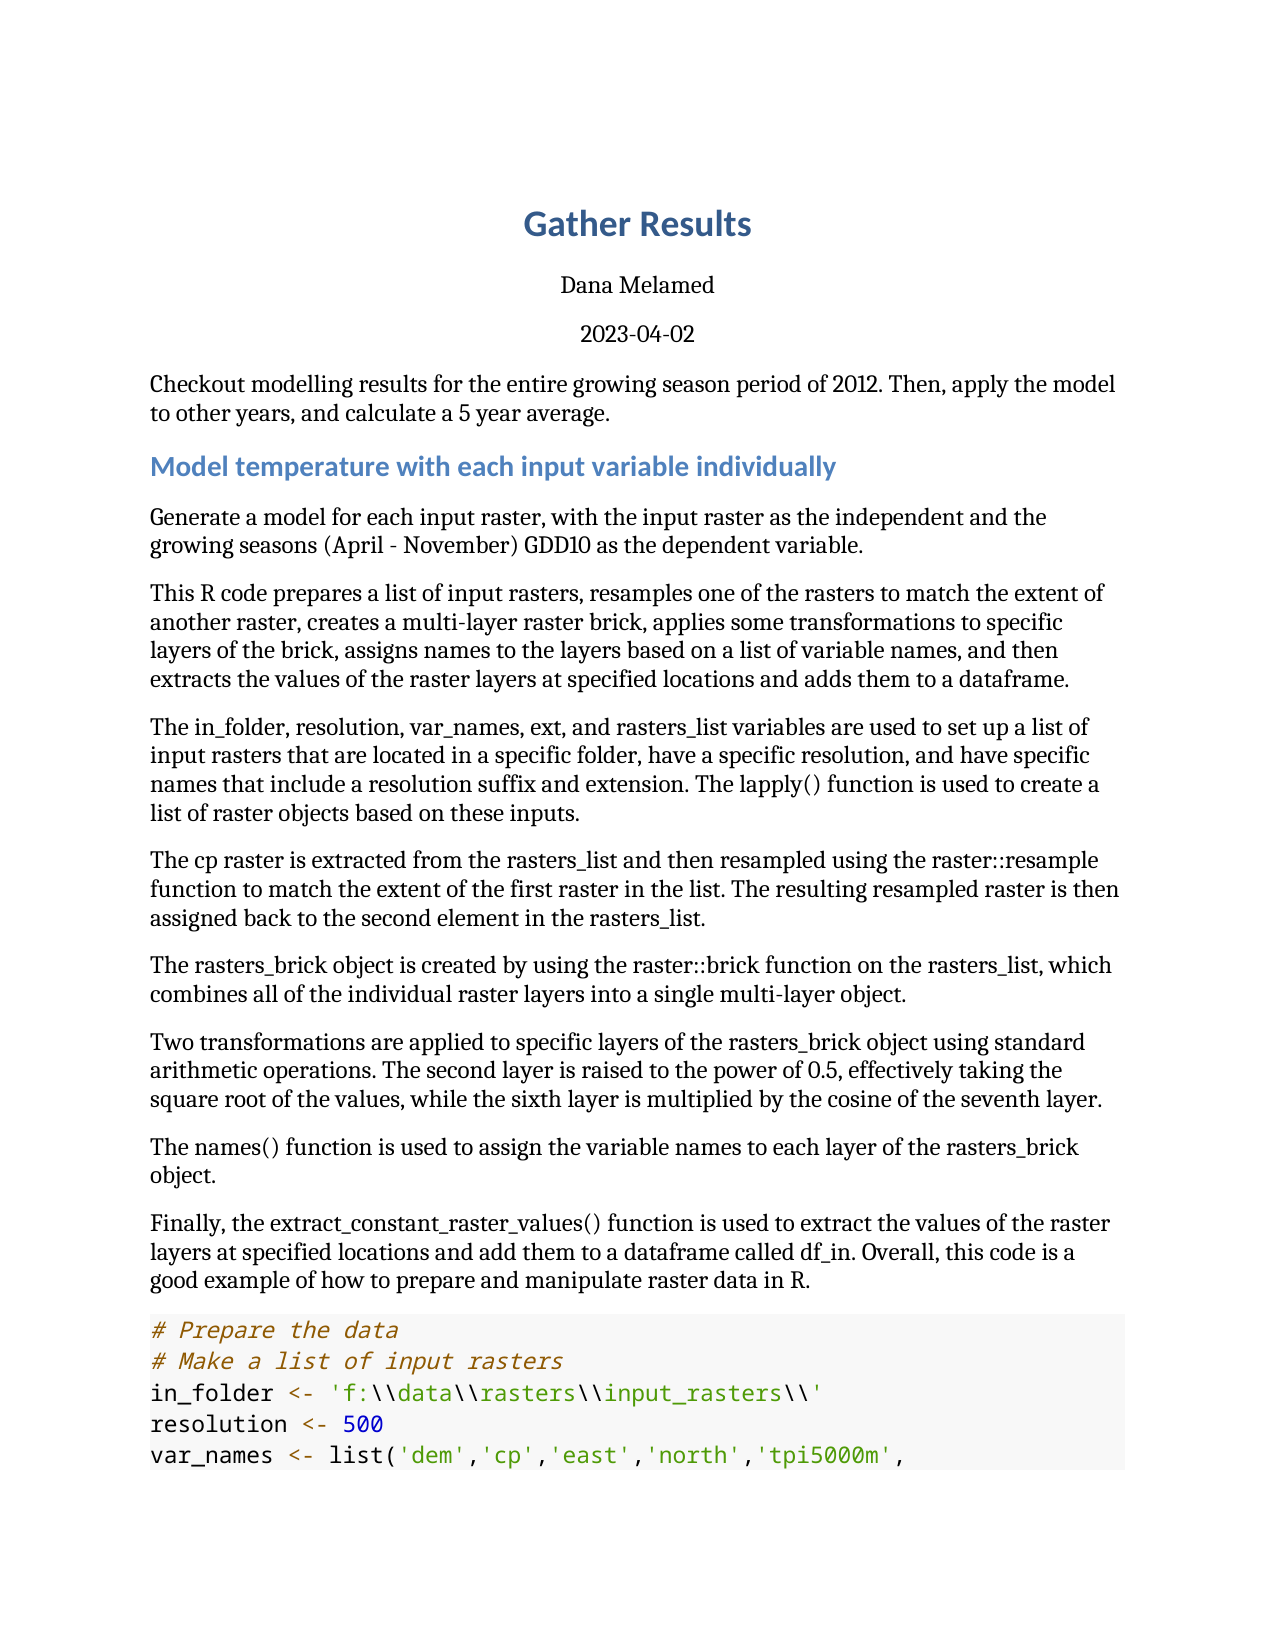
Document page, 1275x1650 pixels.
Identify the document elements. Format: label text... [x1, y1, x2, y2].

text The rasters_brick object is created by using the raster::brick function on the rasters_list, which combines all of the individual raster layers into a single multi-layer object. [150, 951, 1125, 1009]
text The cp raster is extracted from the rasters_list and then resampled using the raster::resample function to match the extent of the first raster in the list. The resulting resampled raster is then assigned back to the second element in the rasters_list. [150, 846, 1125, 933]
subtitle Model temperature with each input variable individually [150, 448, 1125, 484]
text Checkout modelling results for the entire growing season period of 2012. Then, apply the model to other years, and calculate a 5 year average. [150, 370, 1125, 427]
text 2023-04-02 [150, 320, 1125, 349]
text This R code prepares a list of input rasters, resamples one of the rasters to match the extent of another raster, creates a multi-layer raster brick, applies some transformations to specific layers of the brick, assigns names to the layers based on a list of variable names, and then extracts the values of the raster layers at specified locations and adds them to a dataframe. [150, 579, 1125, 694]
text The in_folder, resolution, var_names, ext, and rasters_list variables are used to set up a list of input rasters that are located in a specific folder, have a specific resolution, and have specific names that include a resolution suffix and extension. The lapply() function is used to create a list of raster objects based on these inputs. [150, 713, 1125, 828]
text Dana Melamed [150, 271, 1125, 299]
text Generate a model for each input raster, with the input raster as the independent and the growing seasons (April - November) GDD10 as the dependent variable. [150, 503, 1125, 560]
text The names() function is used to assign the variable names to each layer of the rasters_brick object. [150, 1133, 1125, 1190]
title Gather Results [150, 200, 1125, 246]
text Finally, the extract_constant_raster_values() function is used to extract the values of the raster layers at specified locations and add them to a dataframe called df_in. Overall, this code is a good example of how to prepare and manipulate raster data in R. [150, 1209, 1125, 1295]
text Two transformations are applied to specific layers of the rasters_brick object using standard arithmetic operations. The second layer is raised to the power of 0.5, effectively taking the square root of the values, while the sixth layer is multiplied by the cosine of the seventh layer. [150, 1028, 1125, 1114]
